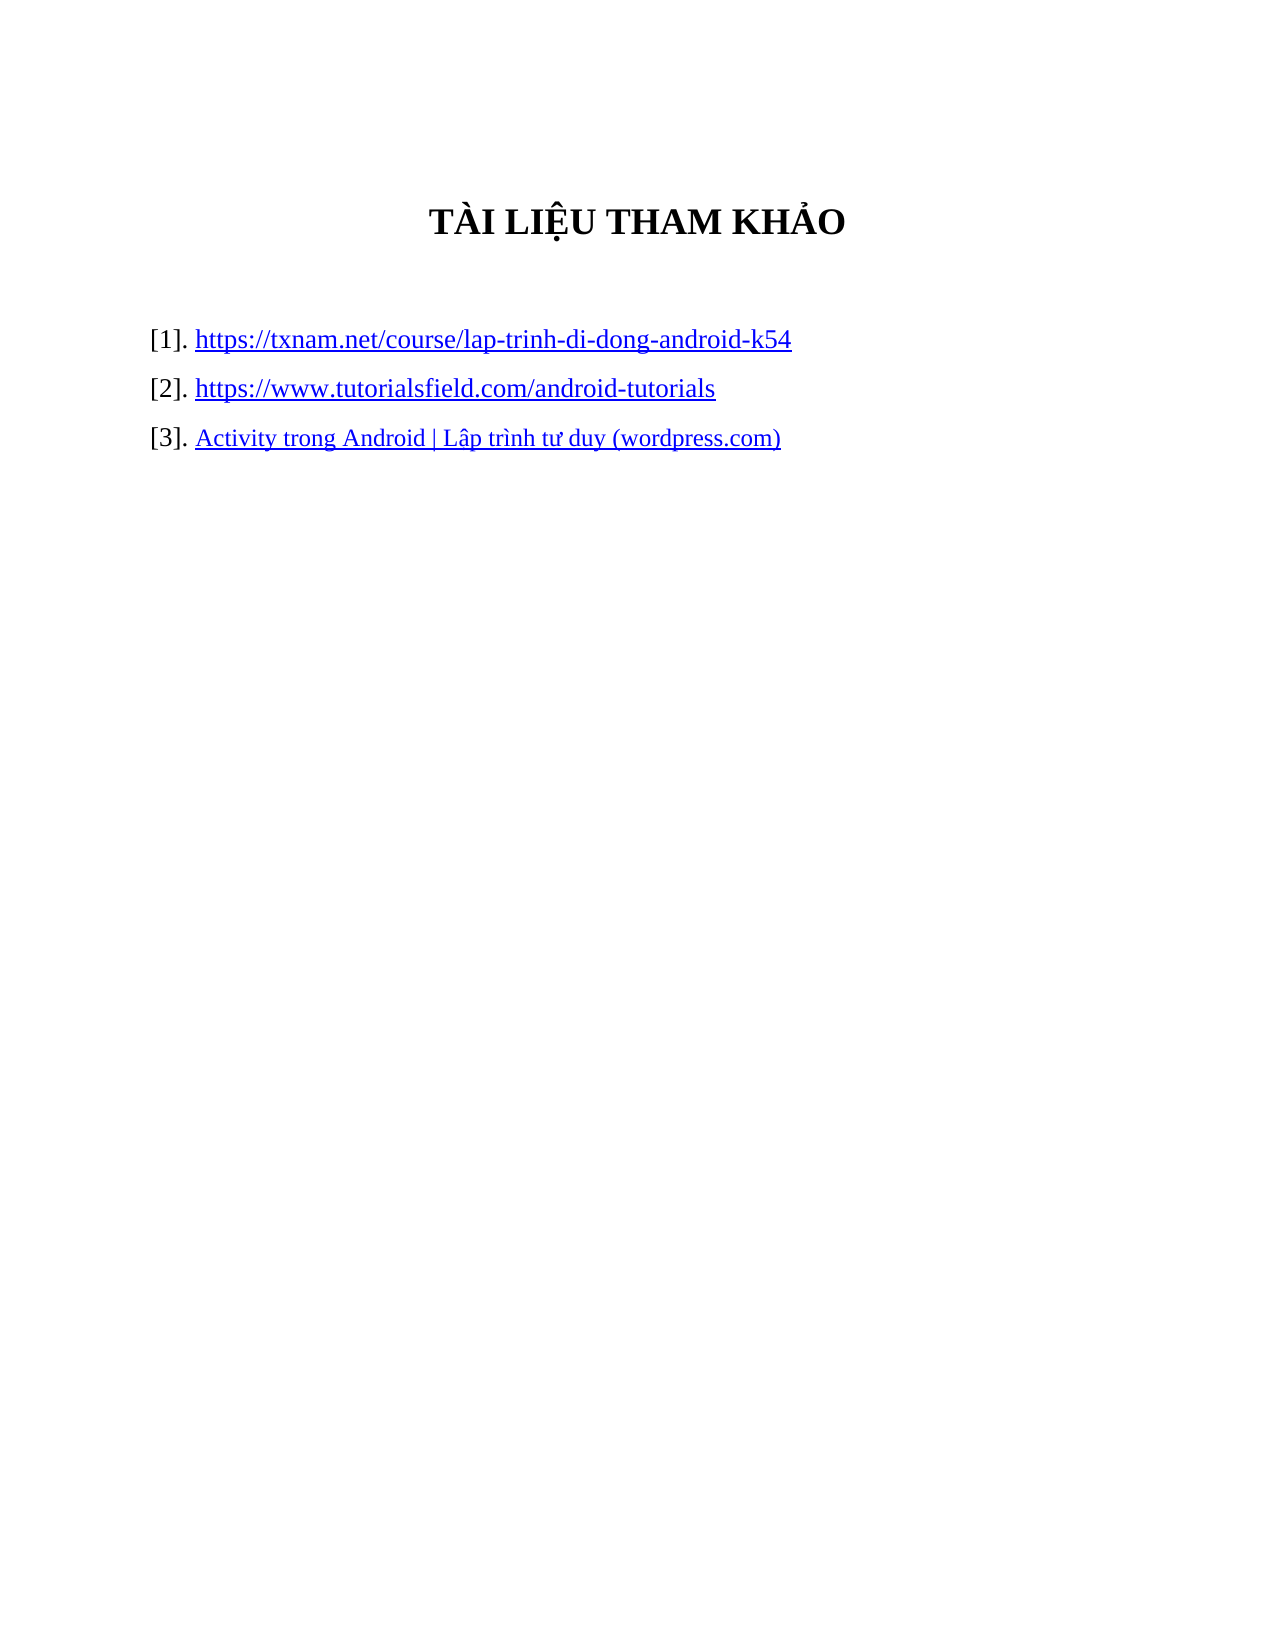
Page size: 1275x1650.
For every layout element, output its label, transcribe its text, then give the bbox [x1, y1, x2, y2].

text [1]. https://txnam.net/course/lap-trinh-di-dong-android-k54 [150, 323, 1125, 354]
text [2]. https://www.tutorialsfield.com/android-tutorials [150, 372, 1125, 403]
text [3]. Activity trong Android | Lập trình tư duy (wordpress.com) [150, 422, 1125, 453]
text TÀI LIỆU THAM KHẢO [150, 199, 1125, 242]
